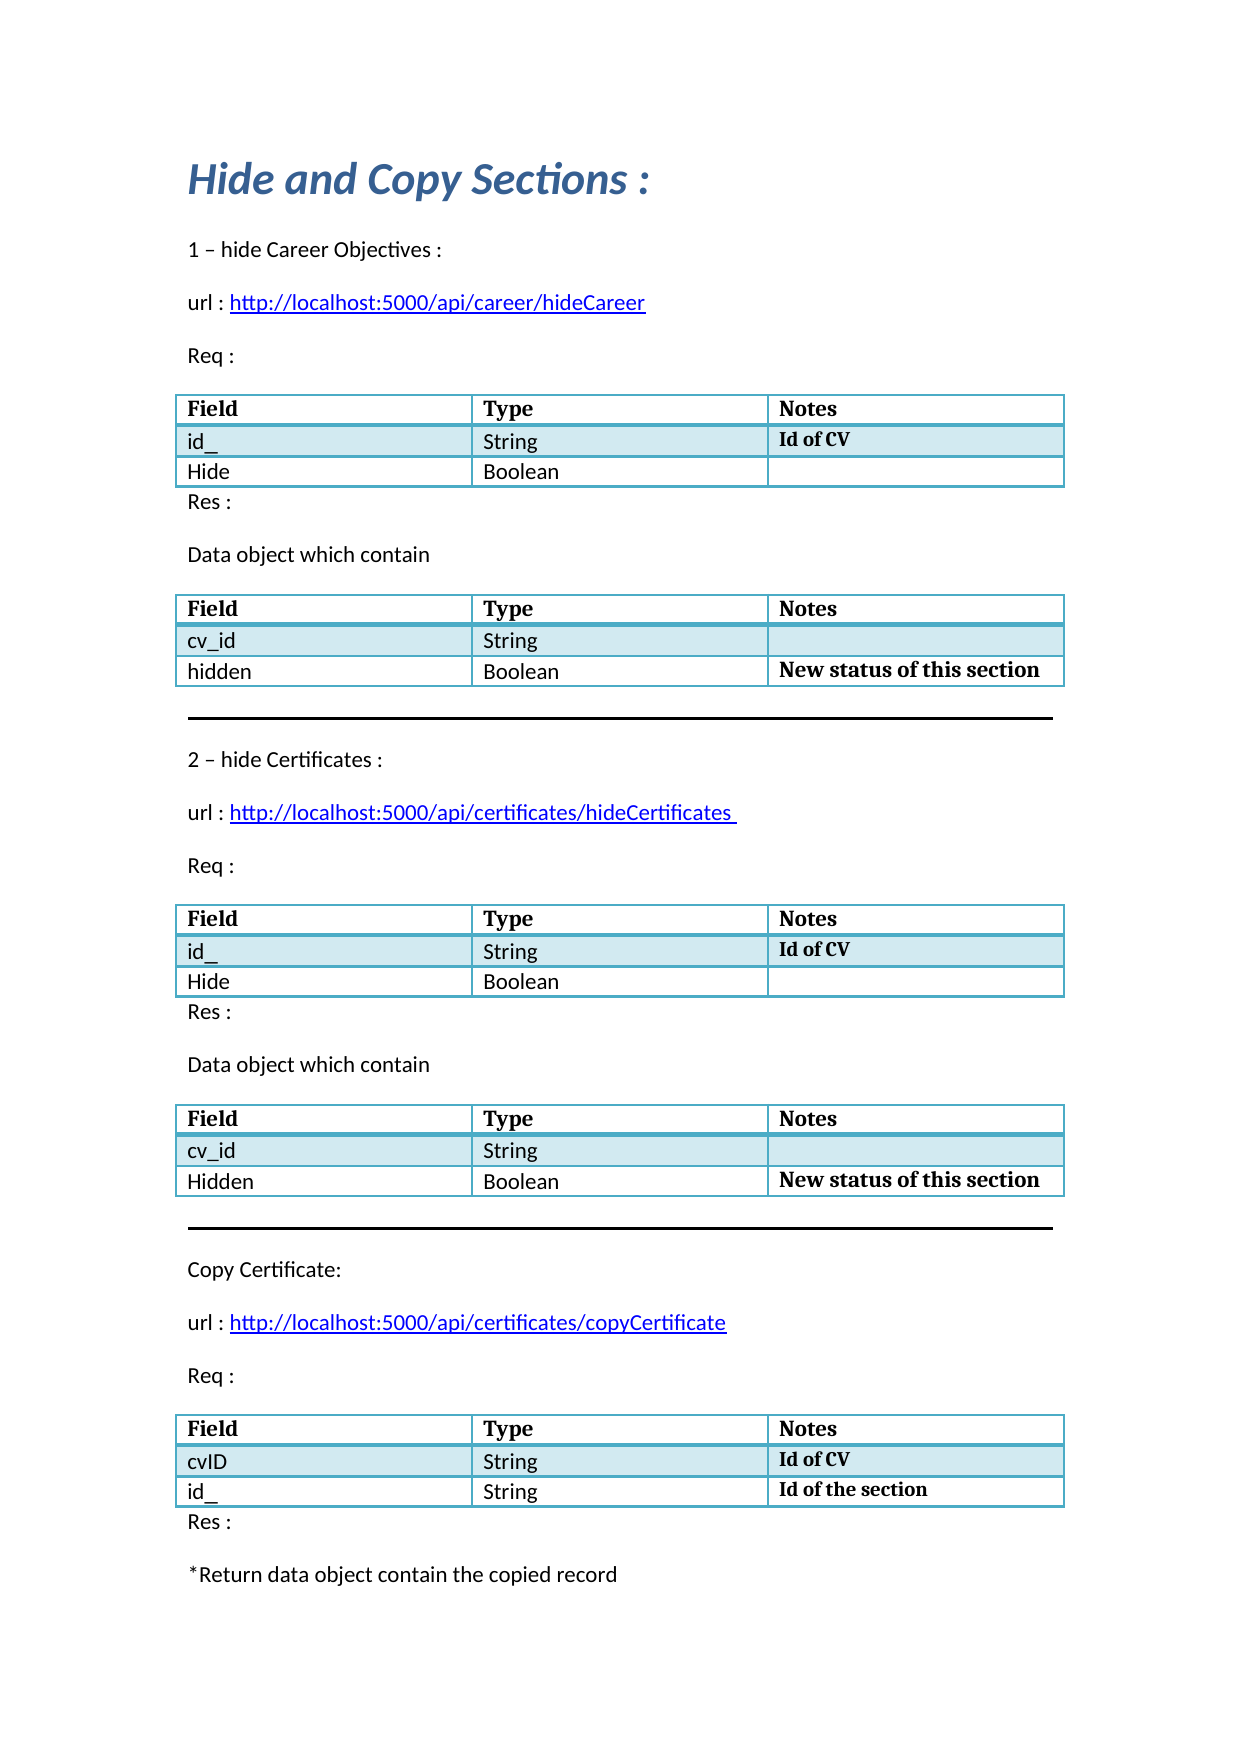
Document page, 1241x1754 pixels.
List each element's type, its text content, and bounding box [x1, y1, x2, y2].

text Req : [187, 1361, 1053, 1389]
text Copy Certificate: [187, 1255, 1053, 1283]
text Res : [187, 1508, 1053, 1536]
table_header Notes [769, 906, 1063, 933]
table_cell String [473, 937, 767, 965]
table_header Notes [769, 1106, 1063, 1132]
text *Return data object contain the copied record [187, 1561, 1053, 1588]
table_cell _id [177, 937, 471, 965]
table_cell New status of this section [769, 657, 1063, 685]
table_cell [769, 458, 1063, 485]
table_cell Boolean [473, 1167, 767, 1195]
table_cell String [473, 627, 767, 655]
table_header Notes [769, 596, 1063, 622]
table_header Type [473, 396, 767, 423]
table_cell String [473, 1137, 767, 1165]
table_cell [769, 1137, 1063, 1165]
table_cell Id of the section [769, 1478, 1063, 1505]
text url : http://localhost:5000/api/career/hideCareer [187, 288, 1053, 316]
text Hide and Copy Sections : [187, 150, 1053, 206]
table_cell Hide [177, 968, 471, 995]
table_cell hidden [177, 657, 471, 685]
table_header Field [177, 596, 471, 622]
table_header Field [177, 1416, 471, 1443]
text Data object which contain [187, 541, 1053, 568]
text 2 – hide Certificates : [187, 745, 1053, 773]
text url : http://localhost:5000/api/certificates/hideCertificates [187, 798, 1053, 826]
table_header Notes [769, 396, 1063, 423]
table_header Notes [769, 1416, 1063, 1443]
table_cell Boolean [473, 657, 767, 685]
table_cell Id of CV [769, 937, 1063, 965]
table_header Field [177, 1106, 471, 1132]
table_cell Hide [177, 458, 471, 485]
text Res : [187, 488, 1053, 516]
text Res : [187, 998, 1053, 1026]
table_cell Id of CV [769, 1447, 1063, 1475]
table_cell New status of this section [769, 1167, 1063, 1195]
table_cell [769, 627, 1063, 655]
table_cell Id of CV [769, 427, 1063, 455]
table_cell Boolean [473, 458, 767, 485]
table_cell _id [177, 1478, 471, 1505]
table_cell _id [177, 427, 471, 455]
table_header Type [473, 596, 767, 622]
table_cell cv_id [177, 1137, 471, 1165]
text Req : [187, 341, 1053, 369]
table_cell String [473, 1447, 767, 1475]
table_cell cvID [177, 1447, 471, 1475]
table_header Type [473, 906, 767, 933]
text url : http://localhost:5000/api/certificates/copyCertificate [187, 1308, 1053, 1336]
text Data object which contain [187, 1051, 1053, 1078]
table_cell cv_id [177, 627, 471, 655]
table_cell [769, 968, 1063, 995]
table_header Type [473, 1416, 767, 1443]
table_header Type [473, 1106, 767, 1132]
table_header Field [177, 906, 471, 933]
table_cell String [473, 427, 767, 455]
text Req : [187, 851, 1053, 879]
text 1 – hide Career Objectives : [187, 235, 1053, 263]
table_cell Hidden [177, 1167, 471, 1195]
table_cell String [473, 1478, 767, 1505]
table_cell Boolean [473, 968, 767, 995]
table_header Field [177, 396, 471, 423]
